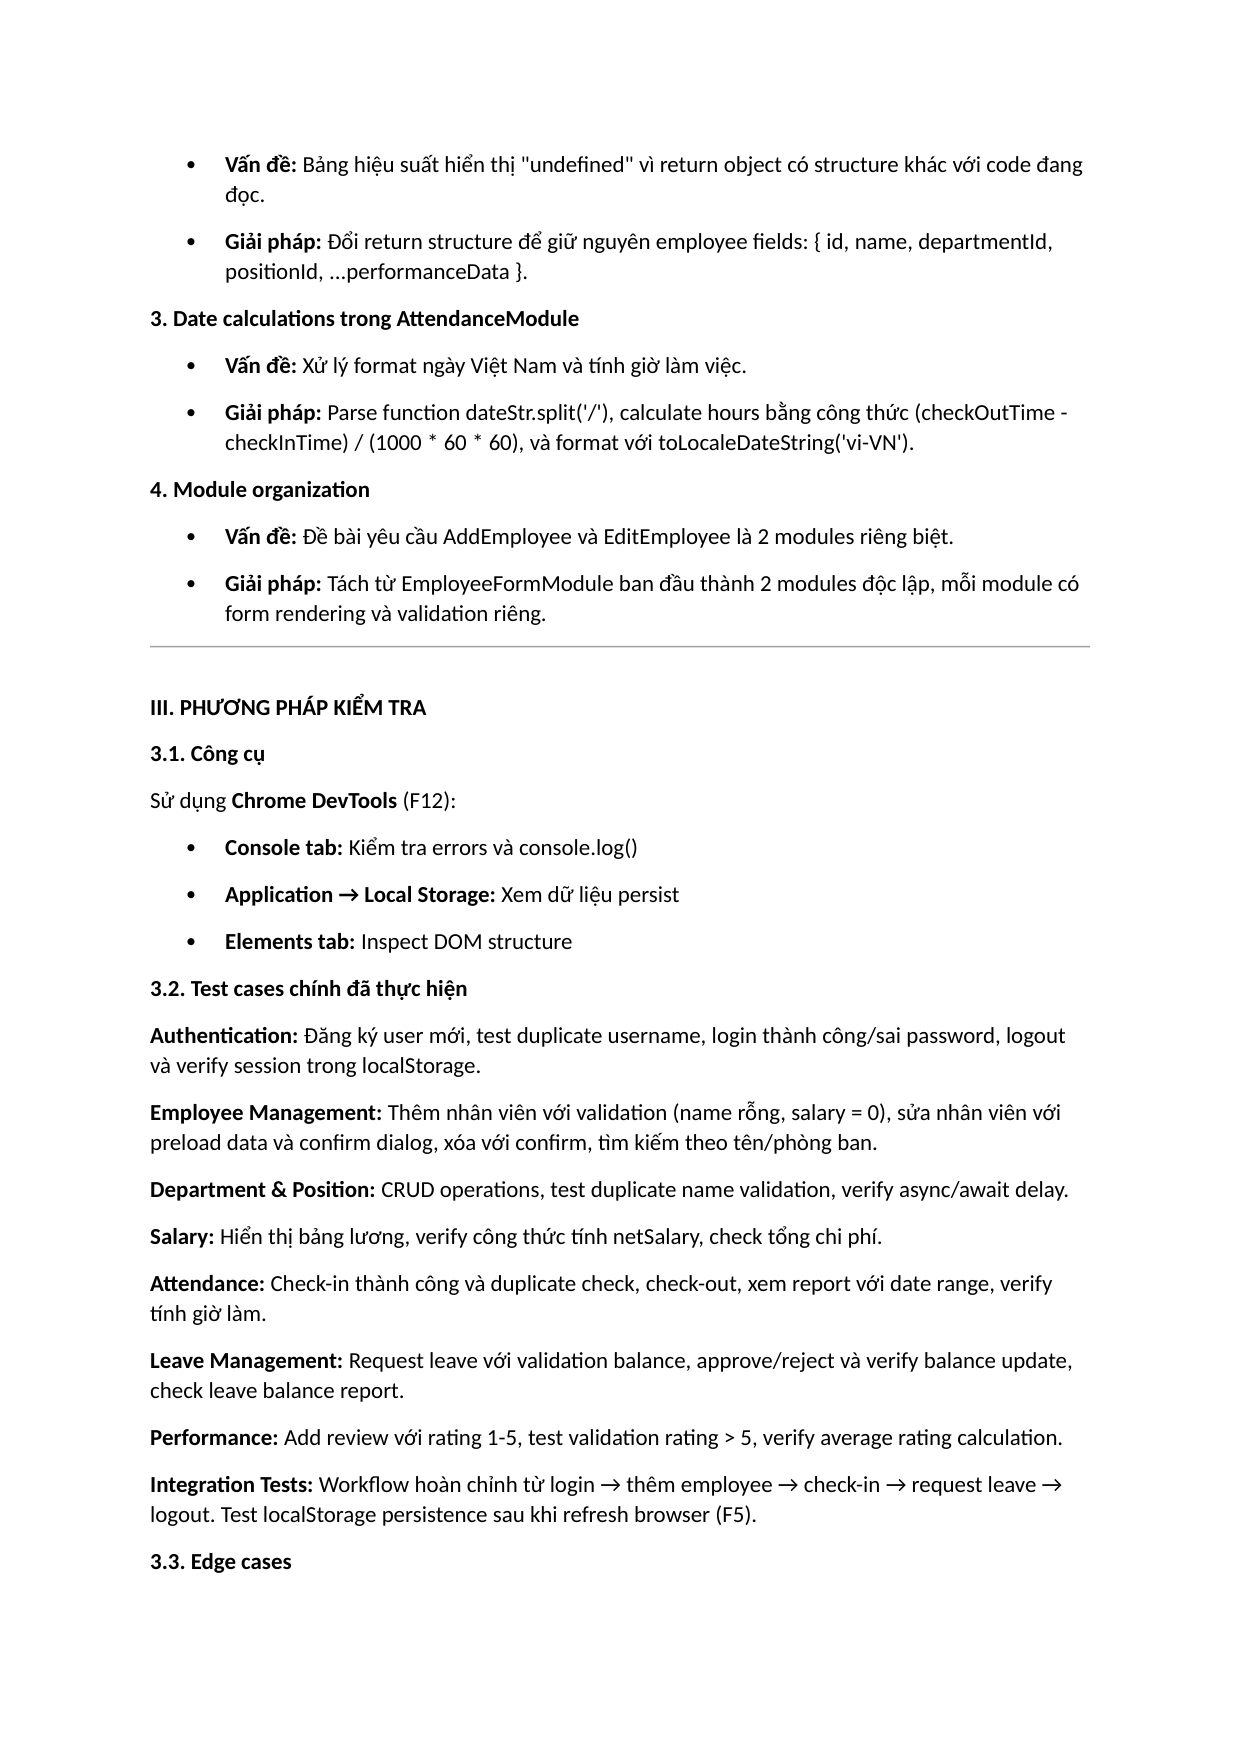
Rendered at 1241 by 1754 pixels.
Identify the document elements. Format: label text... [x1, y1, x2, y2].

list Vấn đề: Xử lý format ngày Việt Nam và tính giờ làm việc. [187, 351, 1090, 379]
text Salary: Hiển thị bảng lương, verify công thức tính netSalary, check tổng chi phí. [150, 1222, 1090, 1250]
list Application → Local Storage: Xem dữ liệu persist [187, 880, 1090, 908]
list Giải pháp: Parse function dateStr.split('/'), calculate hours bằng công thức (checkOutTime - checkInTime) / (1000 * 60 * 60), và format với toLocaleDateString('vi-VN'). [187, 398, 1090, 456]
text Performance: Add review với rating 1-5, test validation rating > 5, verify average rating calculation. [150, 1423, 1090, 1451]
list Giải pháp: Đổi return structure để giữ nguyên employee fields: { id, name, departmentId, positionId, ...performanceData }. [187, 227, 1090, 285]
text 3.3. Edge cases [150, 1547, 1090, 1575]
text 4. Module organization [150, 475, 1090, 503]
list Vấn đề: Đề bài yêu cầu AddEmployee và EditEmployee là 2 modules riêng biệt. [187, 522, 1090, 550]
text 3.2. Test cases chính đã thực hiện [150, 974, 1090, 1002]
text Attendance: Check-in thành công và duplicate check, check-out, xem report với date range, verify tính giờ làm. [150, 1269, 1090, 1327]
list Vấn đề: Bảng hiệu suất hiển thị "undefined" vì return object có structure khác với code đang đọc. [187, 150, 1090, 208]
text 3. Date calculations trong AttendanceModule [150, 304, 1090, 332]
list Giải pháp: Tách từ EmployeeFormModule ban đầu thành 2 modules độc lập, mỗi module có form rendering và validation riêng. [187, 569, 1090, 627]
text Sử dụng Chrome DevTools (F12): [150, 786, 1090, 814]
list Elements tab: Inspect DOM structure [187, 927, 1090, 955]
text Department & Position: CRUD operations, test duplicate name validation, verify async/await delay. [150, 1175, 1090, 1203]
list Console tab: Kiểm tra errors và console.log() [187, 833, 1090, 861]
text 3.1. Công cụ [150, 739, 1090, 768]
text Authentication: Đăng ký user mới, test duplicate username, login thành công/sai password, logout và verify session trong localStorage. [150, 1021, 1090, 1079]
text III. PHƯƠNG PHÁP KIỂM TRA [150, 693, 1090, 721]
text Integration Tests: Workflow hoàn chỉnh từ login → thêm employee → check-in → request leave → logout. Test localStorage persistence sau khi refresh browser (F5). [150, 1470, 1090, 1528]
text Leave Management: Request leave với validation balance, approve/reject và verify balance update, check leave balance report. [150, 1346, 1090, 1404]
text Employee Management: Thêm nhân viên với validation (name rỗng, salary = 0), sửa nhân viên với preload data và confirm dialog, xóa với confirm, tìm kiếm theo tên/phòng ban. [150, 1098, 1090, 1156]
